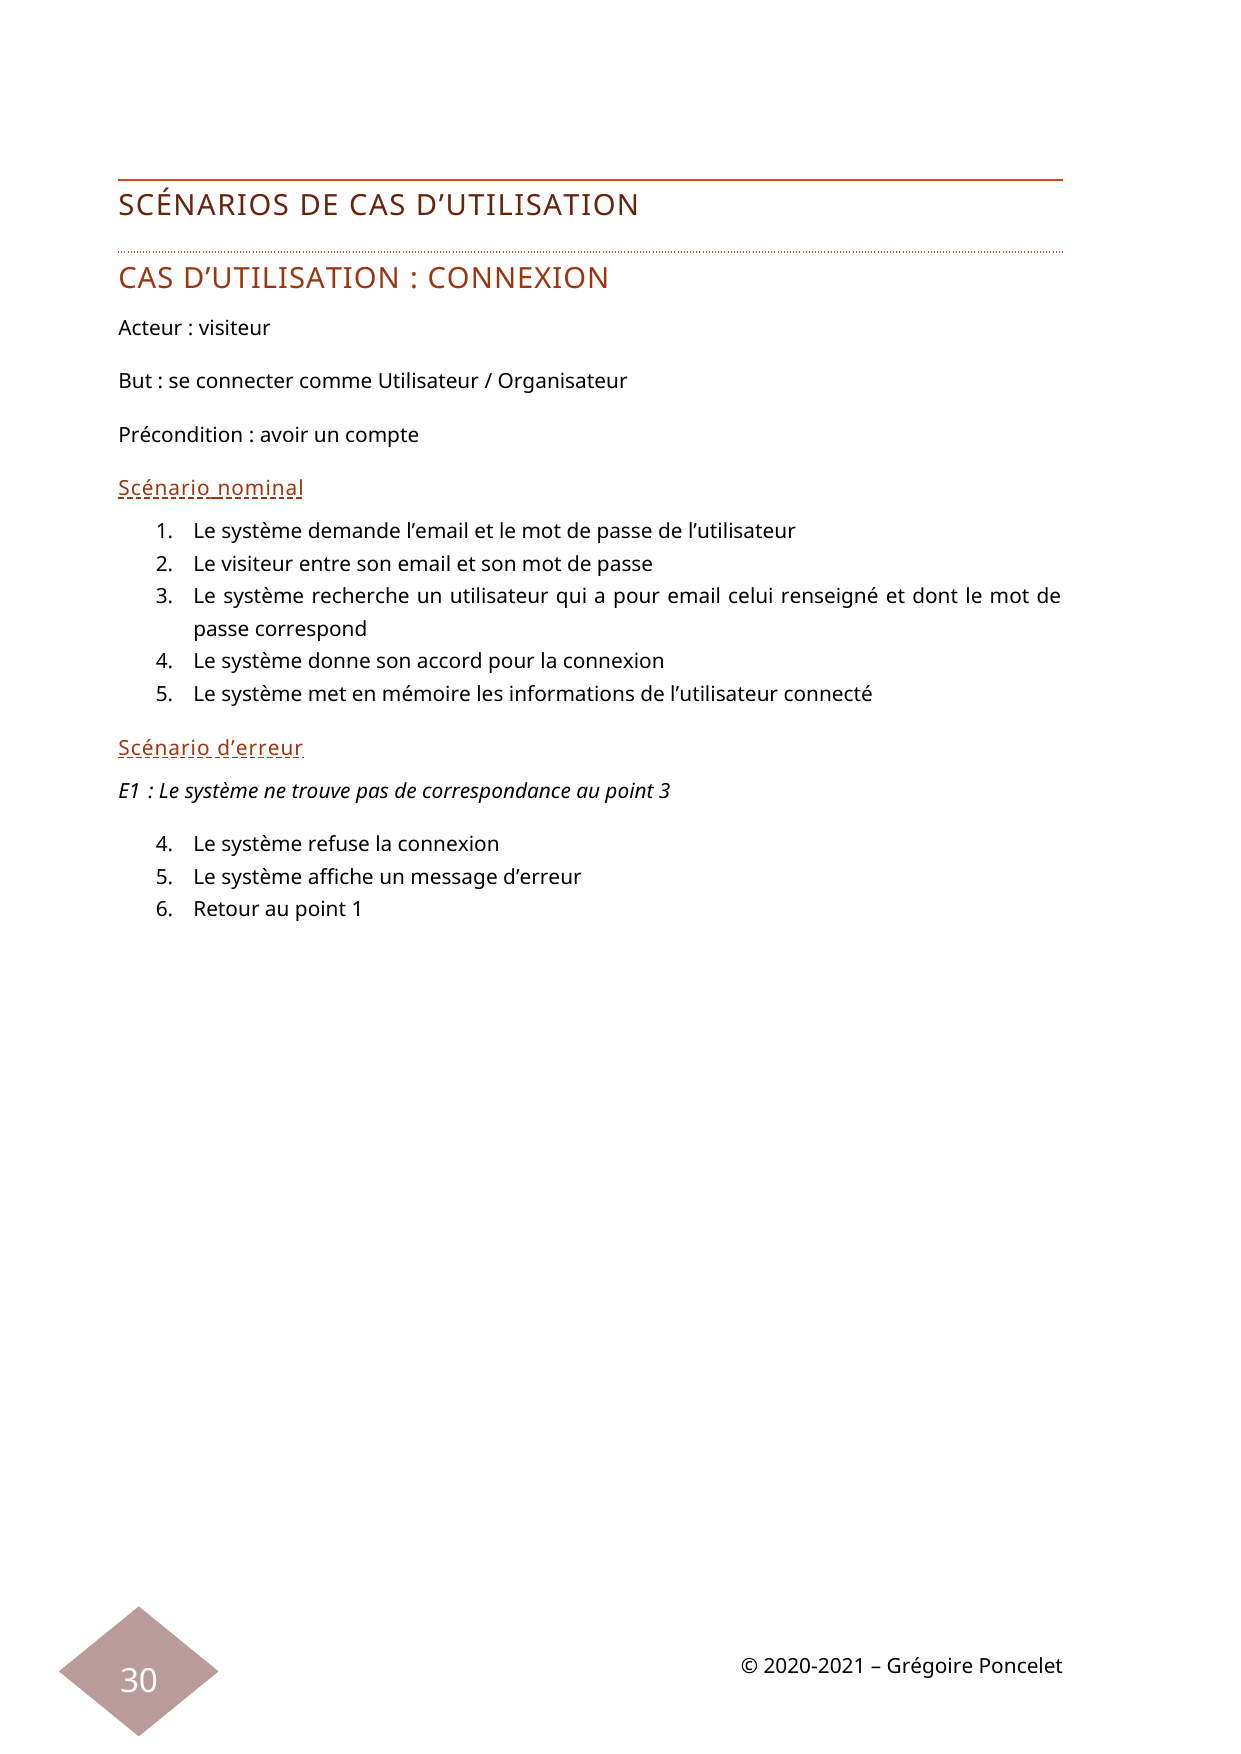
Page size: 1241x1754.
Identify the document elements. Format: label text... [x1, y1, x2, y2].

list Le système affiche un message d’erreur [156, 862, 1063, 890]
subtitle Scénario d’erreur [118, 733, 1063, 761]
list Le système demande l’email et le mot de passe de l’utilisateur [156, 516, 1063, 545]
subtitle Cas d’utilisation : Connexion [118, 251, 1063, 297]
list Le visiteur entre son email et son mot de passe [156, 549, 1063, 577]
list Le système recherche un utilisateur qui a pour email celui renseigné et dont le mot de passe correspond [156, 581, 1063, 642]
list Le système met en mémoire les informations de l’utilisateur connecté [156, 679, 1063, 708]
list Retour au point 1 [156, 894, 1063, 923]
list Le système donne son accord pour la connexion [156, 647, 1063, 675]
subtitle Scénario nominal [118, 473, 1063, 502]
text Acteur : visiteur [118, 313, 1063, 341]
text But : se connecter comme Utilisateur / Organisateur [118, 366, 1063, 395]
list Le système refuse la connexion [156, 829, 1063, 858]
subtitle Scénarios de cas d’utilisation [118, 181, 1063, 224]
text Précondition : avoir un compte [118, 420, 1063, 448]
text E1 : Le système ne trouve pas de correspondance au point 3 [118, 776, 1063, 804]
